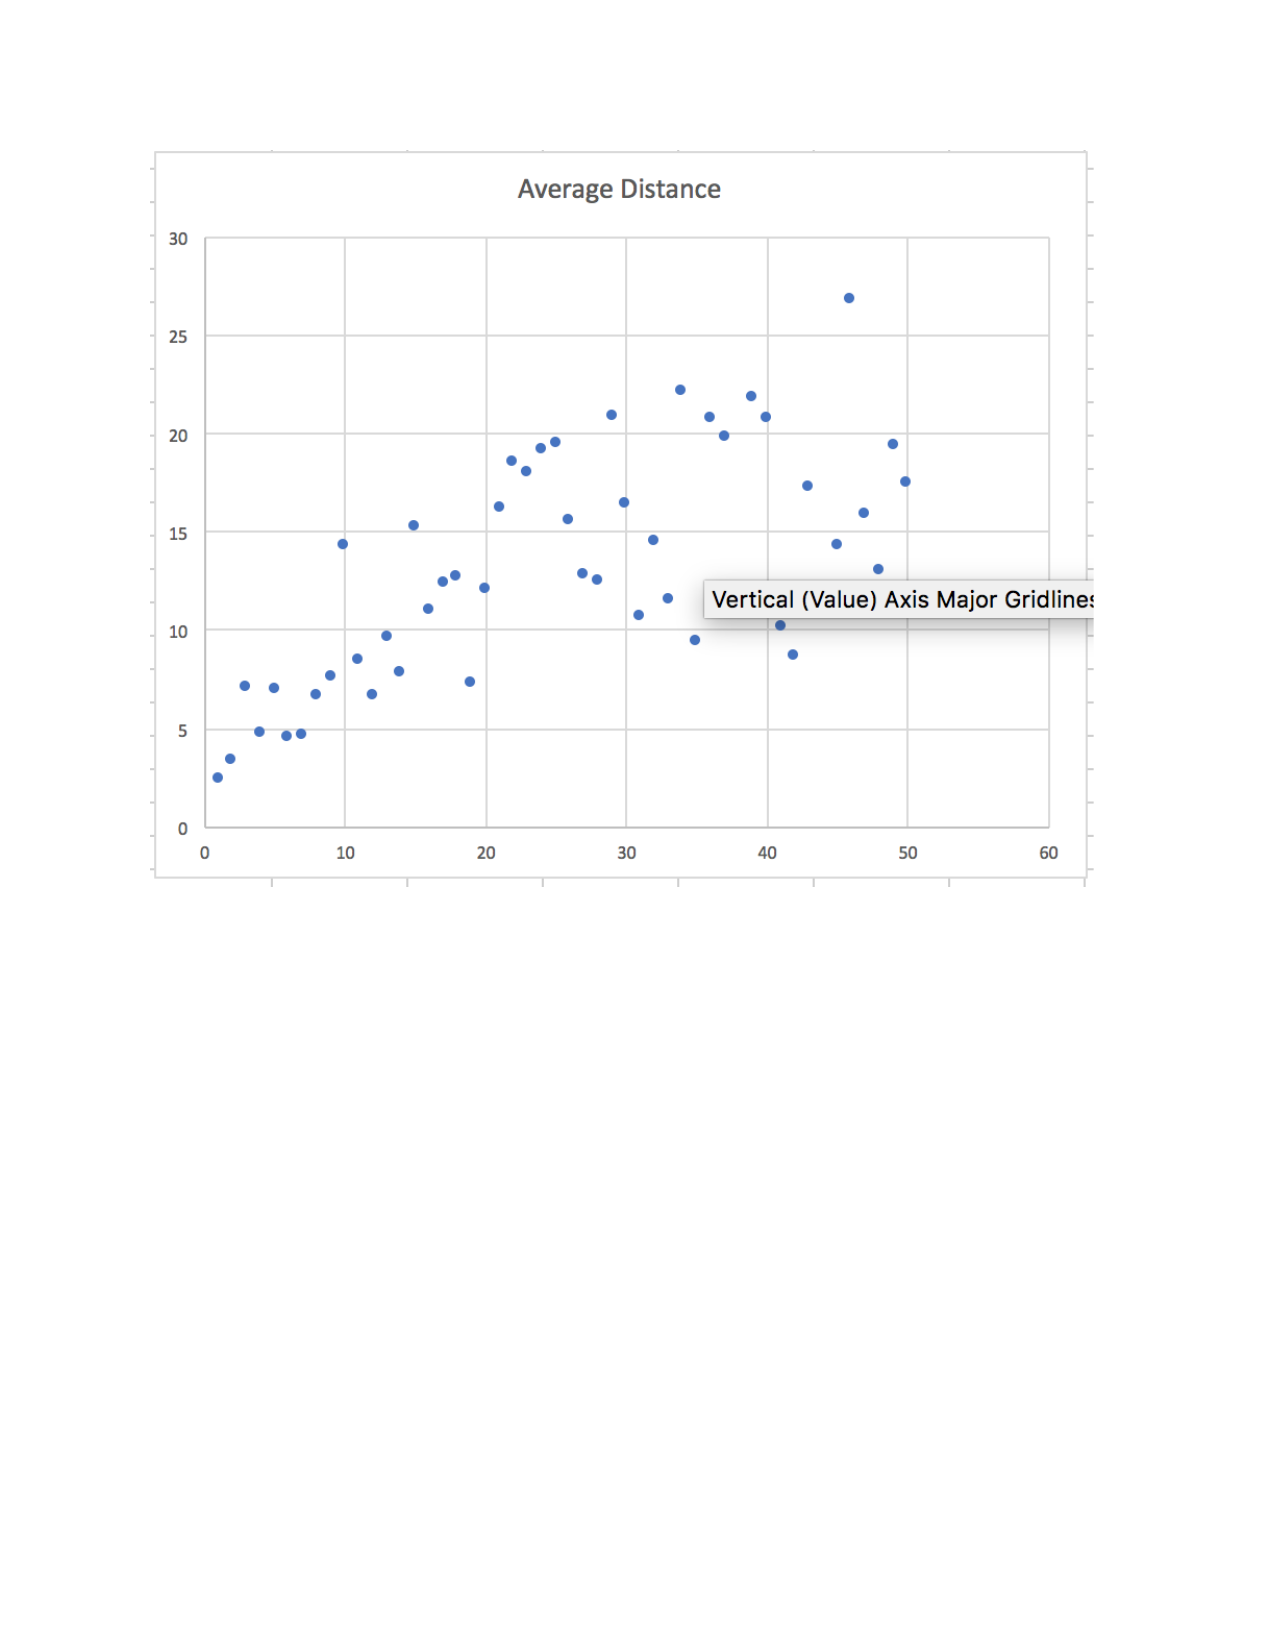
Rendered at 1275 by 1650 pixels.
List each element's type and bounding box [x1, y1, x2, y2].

picture [150, 150, 1094, 887]
